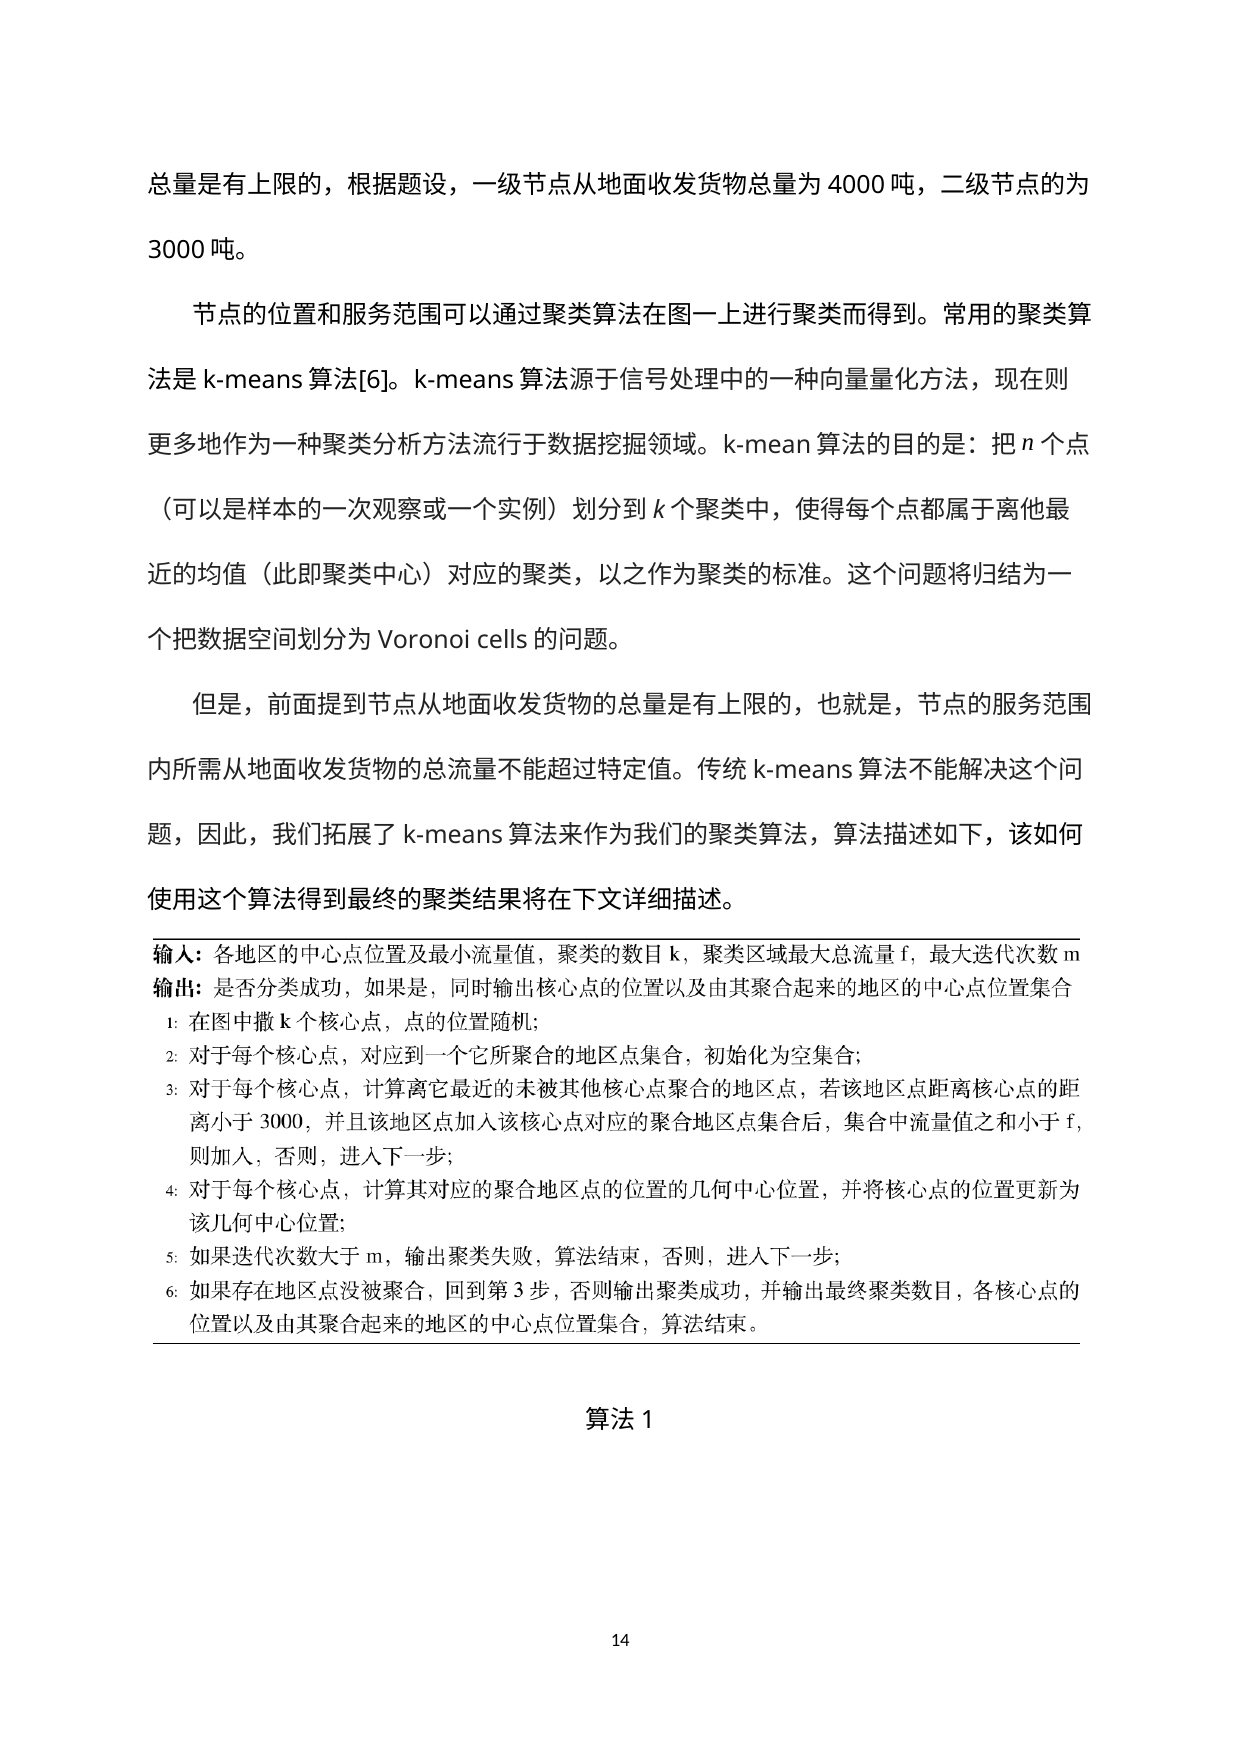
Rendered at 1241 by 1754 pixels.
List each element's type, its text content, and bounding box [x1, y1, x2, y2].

text 但是，前面提到节点从地面收发货物的总量是有上限的，也就是，节点的服务范围内所需从地面收发货物的总流量不能超过特定值。传统k-means算法不能解决这个问题，因此，我们拓展了k-means算法来作为我们的聚类算法，算法描述如下，该如何使用这个算法得到最终的聚类结果将在下文详细描述。 [148, 670, 1092, 930]
text 算法1 [148, 1385, 1092, 1450]
picture [147, 929, 1091, 1354]
text 节点的位置和服务范围可以通过聚类算法在图一上进行聚类而得到。常用的聚类算法是k-means算法[6]。k-means算法源于信号处理中的一种向量量化方法，现在则更多地作为一种聚类分析方法流行于数据挖掘领域。k-mean算法的目的是：把 个点（可以是样本的一次观察或一个实例）划分到k个聚类中，使得每个点都属于离他最近的均值（此即聚类中心）对应的聚类，以之作为聚类的标准。这个问题将归结为一个把数据空间划分为Voronoi cells的问题。 [148, 280, 1092, 670]
